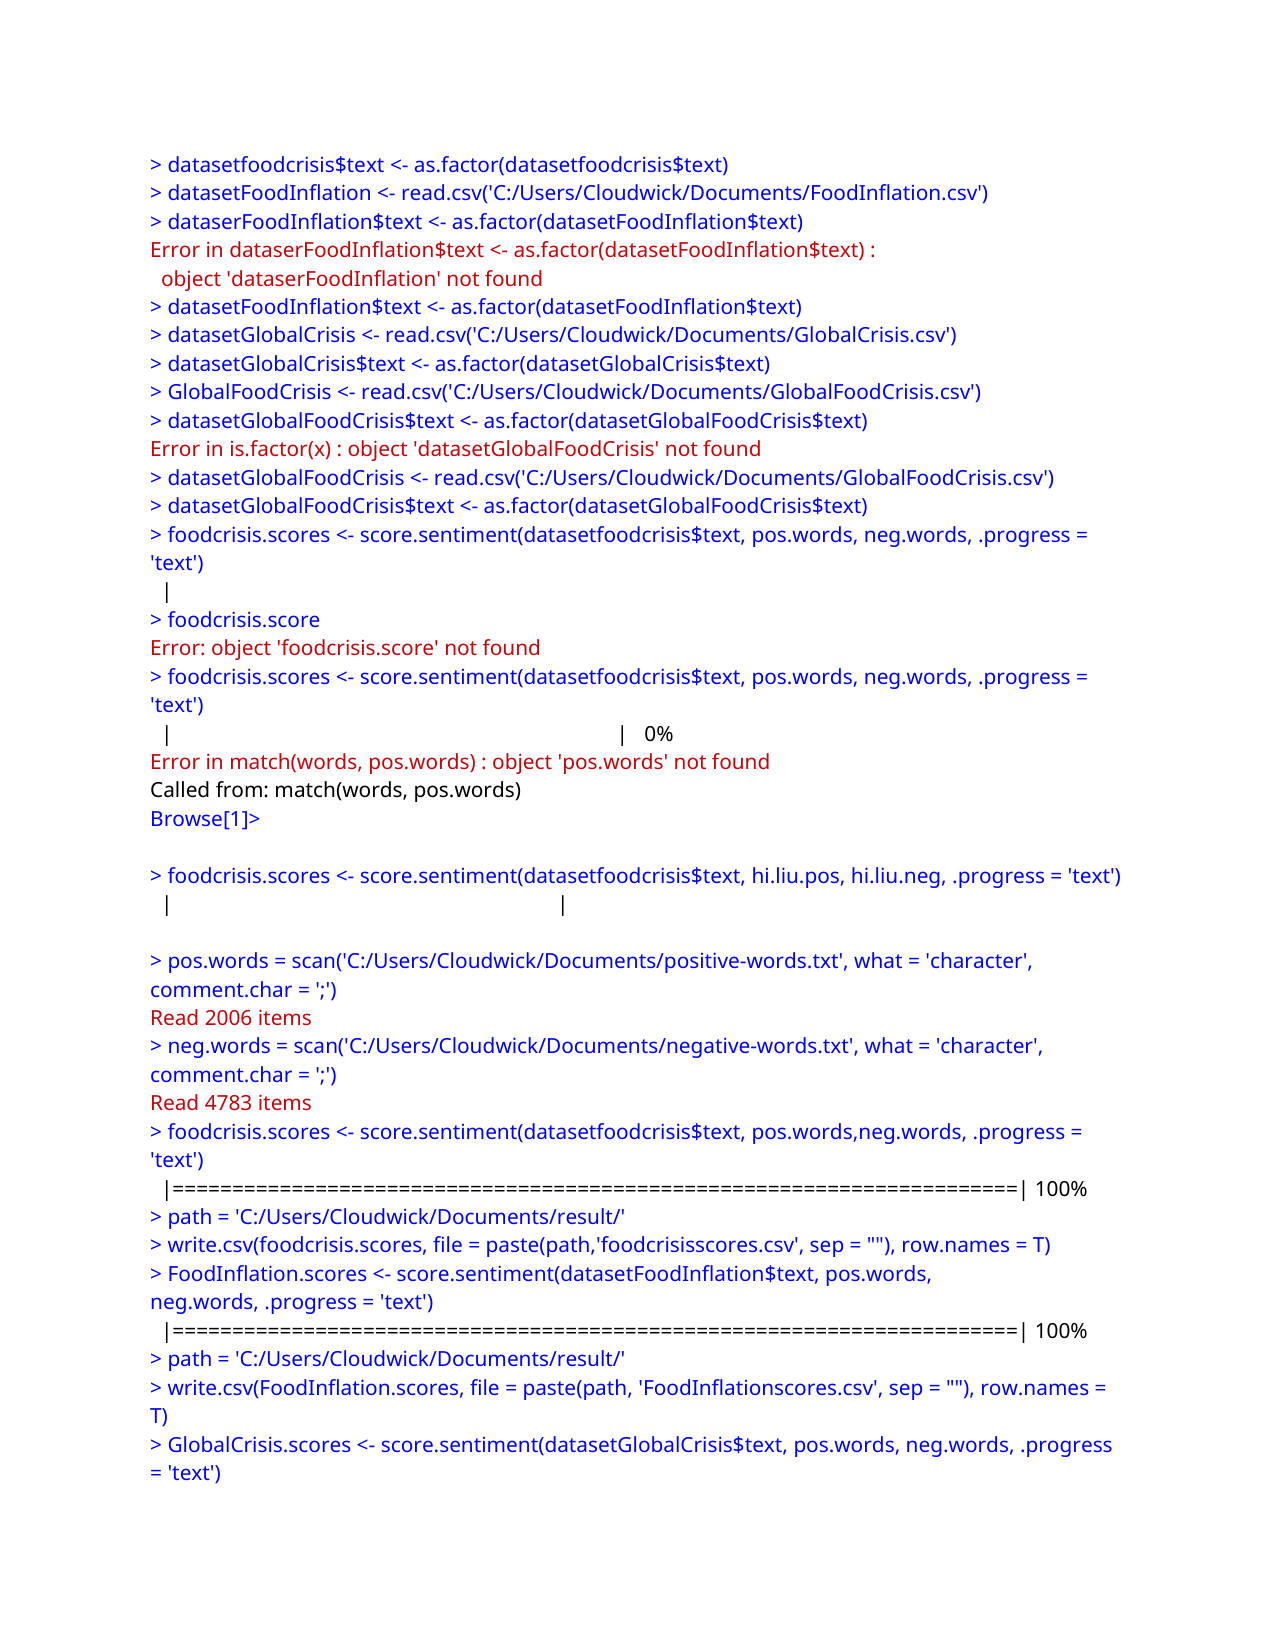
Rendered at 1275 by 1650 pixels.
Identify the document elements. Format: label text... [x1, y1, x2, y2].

text > neg.words = scan('C:/Users/Cloudwick/Documents/negative-words.txt', what = 'character', comment.char = ';') [150, 1032, 1125, 1088]
text | | [150, 889, 1125, 918]
text > foodcrisis.scores <- score.sentiment(datasetfoodcrisis$text, pos.words, neg.words, .progress = 'text') [150, 520, 1125, 577]
text |=======================================================================| 100% [150, 1174, 1125, 1202]
text > pos.words = scan('C:/Users/Cloudwick/Documents/positive-words.txt', what = 'character', comment.char = ';') [150, 946, 1125, 1003]
text > datasetFoodInflation <- read.csv('C:/Users/Cloudwick/Documents/FoodInflation.csv') [150, 178, 1125, 207]
text > write.csv(FoodInflation.scores, file = paste(path, 'FoodInflationscores.csv', sep = ""), row.names = T) [150, 1373, 1125, 1430]
text |=======================================================================| 100% [150, 1316, 1125, 1344]
text > datasetFoodInflation$text <- as.factor(datasetFoodInflation$text) [150, 292, 1125, 321]
text > datasetGlobalFoodCrisis$text <- as.factor(datasetGlobalFoodCrisis$text) [150, 491, 1125, 520]
text > foodcrisis.scores <- score.sentiment(datasetfoodcrisis$text, pos.words,neg.words, .progress = 'text') [150, 1117, 1125, 1174]
text > foodcrisis.scores <- score.sentiment(datasetfoodcrisis$text, pos.words, neg.words, .progress = 'text') [150, 662, 1125, 719]
text Browse[1]> [150, 804, 1125, 832]
text > dataserFoodInflation$text <- as.factor(datasetFoodInflation$text) [150, 207, 1125, 235]
text > foodcrisis.scores <- score.sentiment(datasetfoodcrisis$text, hi.liu.pos, hi.liu.neg, .progress = 'text') [150, 861, 1125, 889]
text > datasetGlobalFoodCrisis$text <- as.factor(datasetGlobalFoodCrisis$text) [150, 406, 1125, 434]
text Called from: match(words, pos.words) [150, 776, 1125, 804]
text Error in match(words, pos.words) : object 'pos.words' not found [150, 747, 1125, 776]
text Error in is.factor(x) : object 'datasetGlobalFoodCrisis' not found [150, 434, 1125, 463]
text Error in dataserFoodInflation$text <- as.factor(datasetFoodInflation$text) : [150, 235, 1125, 264]
text > datasetGlobalFoodCrisis <- read.csv('C:/Users/Cloudwick/Documents/GlobalFoodCrisis.csv') [150, 463, 1125, 491]
text Read 2006 items [150, 1003, 1125, 1032]
text > foodcrisis.score [150, 605, 1125, 633]
text > datasetGlobalCrisis <- read.csv('C:/Users/Cloudwick/Documents/GlobalCrisis.csv') [150, 321, 1125, 349]
text > GlobalFoodCrisis <- read.csv('C:/Users/Cloudwick/Documents/GlobalFoodCrisis.csv') [150, 377, 1125, 406]
text > FoodInflation.scores <- score.sentiment(datasetFoodInflation$text, pos.words, neg.words, .progress = 'text') [150, 1259, 1125, 1316]
text > GlobalCrisis.scores <- score.sentiment(datasetGlobalCrisis$text, pos.words, neg.words, .progress = 'text') [150, 1430, 1125, 1487]
text > path = 'C:/Users/Cloudwick/Documents/result/' [150, 1202, 1125, 1231]
text > datasetfoodcrisis$text <- as.factor(datasetfoodcrisis$text) [150, 150, 1125, 178]
text > write.csv(foodcrisis.scores, file = paste(path,'foodcrisisscores.csv', sep = ""), row.names = T) [150, 1231, 1125, 1259]
text object 'dataserFoodInflation' not found [150, 264, 1125, 292]
text > datasetGlobalCrisis$text <- as.factor(datasetGlobalCrisis$text) [150, 349, 1125, 377]
text > path = 'C:/Users/Cloudwick/Documents/result/' [150, 1344, 1125, 1373]
text Error: object 'foodcrisis.score' not found [150, 633, 1125, 662]
text Read 4783 items [150, 1088, 1125, 1117]
text | | 0% [150, 719, 1125, 747]
text | [150, 577, 1125, 605]
